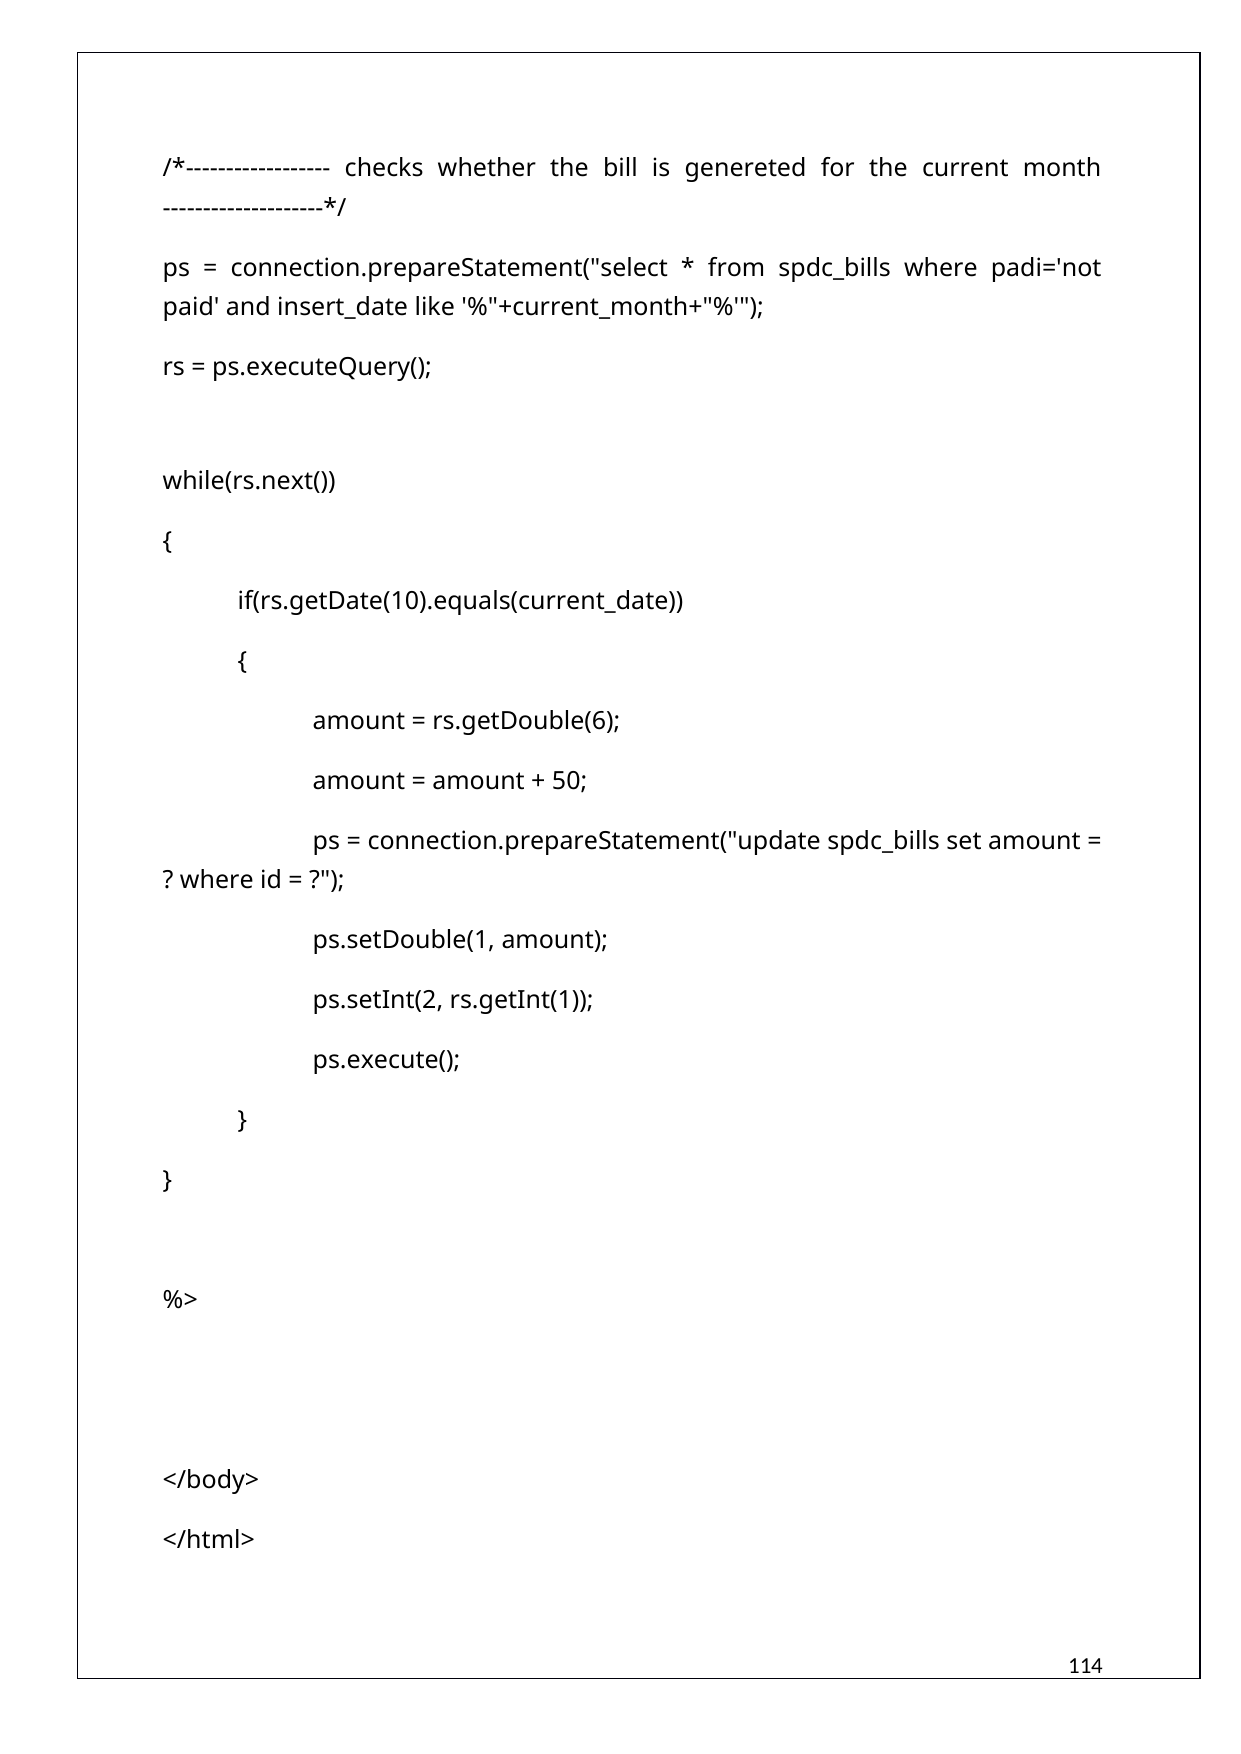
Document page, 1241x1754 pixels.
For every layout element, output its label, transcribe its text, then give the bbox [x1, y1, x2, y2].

text { [162, 642, 1103, 676]
text { [162, 522, 1103, 556]
text } [162, 1101, 1103, 1136]
text ps = connection.prepareStatement("select * from spdc_bills where padi='not paid' and insert_date like '%"+current_month+"%'"); [162, 249, 1103, 322]
text rs = ps.executeQuery(); [162, 348, 1103, 382]
text amount = amount + 50; [162, 762, 1103, 796]
text %> [162, 1281, 1103, 1316]
text </body> [162, 1461, 1103, 1496]
text </html> [162, 1521, 1103, 1556]
text if(rs.getDate(10).equals(current_date)) [162, 582, 1103, 616]
text amount = rs.getDouble(6); [162, 702, 1103, 736]
text ps.setInt(2, rs.getInt(1)); [162, 981, 1103, 1016]
text ps.setDouble(1, amount); [162, 921, 1103, 956]
text } [162, 1161, 1103, 1196]
text /*------------------ checks whether the bill is genereted for the current month --------------------*/ [162, 150, 1103, 223]
text while(rs.next()) [162, 462, 1103, 496]
text ps.execute(); [162, 1041, 1103, 1076]
text ps = connection.prepareStatement("update spdc_bills set amount = ? where id = ?"); [162, 822, 1103, 896]
